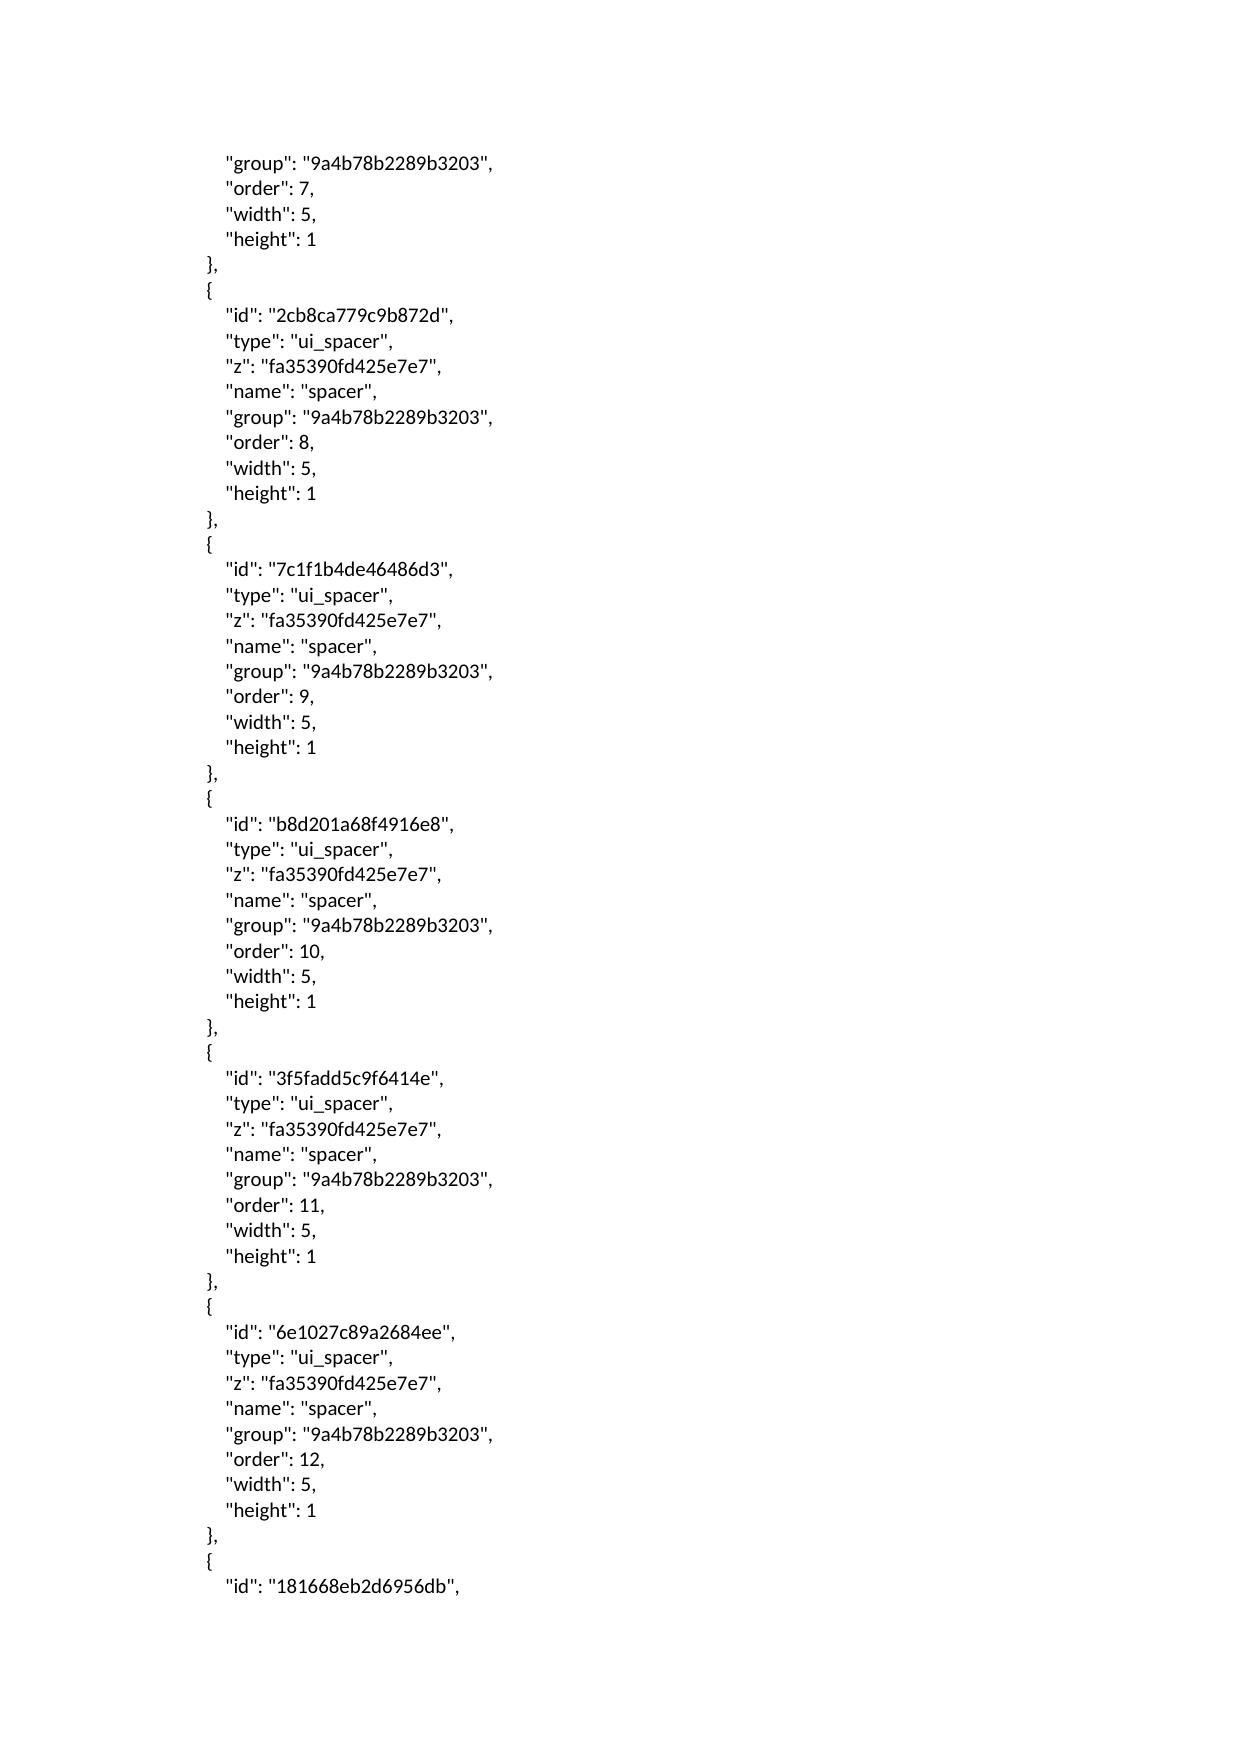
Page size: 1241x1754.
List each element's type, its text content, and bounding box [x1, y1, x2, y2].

text "name": "spacer", [187, 1141, 1053, 1167]
text }, [187, 760, 1053, 785]
text { [187, 1548, 1053, 1573]
text "group": "9a4b78b2289b3203", [187, 1167, 1053, 1192]
text "height": 1 [187, 480, 1053, 506]
text "group": "9a4b78b2289b3203", [187, 150, 1053, 175]
text "order": 10, [187, 938, 1053, 963]
text "type": "ui_spacer", [187, 836, 1053, 862]
text "width": 5, [187, 1217, 1053, 1243]
text { [187, 531, 1053, 557]
text "z": "fa35390fd425e7e7", [187, 862, 1053, 887]
text "z": "fa35390fd425e7e7", [187, 607, 1053, 633]
text "name": "spacer", [187, 887, 1053, 912]
text "group": "9a4b78b2289b3203", [187, 404, 1053, 429]
text { [187, 785, 1053, 811]
text "order": 12, [187, 1446, 1053, 1472]
text "group": "9a4b78b2289b3203", [187, 658, 1053, 684]
text "height": 1 [187, 226, 1053, 252]
text "height": 1 [187, 1497, 1053, 1522]
text "type": "ui_spacer", [187, 1344, 1053, 1370]
text }, [187, 506, 1053, 531]
text "name": "spacer", [187, 633, 1053, 658]
text "order": 8, [187, 429, 1053, 455]
text "width": 5, [187, 963, 1053, 989]
text "id": "b8d201a68f4916e8", [187, 811, 1053, 836]
text "type": "ui_spacer", [187, 1090, 1053, 1116]
text { [187, 1294, 1053, 1319]
text "id": "6e1027c89a2684ee", [187, 1319, 1053, 1344]
text "z": "fa35390fd425e7e7", [187, 1116, 1053, 1141]
text "id": "7c1f1b4de46486d3", [187, 557, 1053, 582]
text "width": 5, [187, 455, 1053, 480]
text "group": "9a4b78b2289b3203", [187, 1421, 1053, 1446]
text "z": "fa35390fd425e7e7", [187, 1370, 1053, 1395]
text "width": 5, [187, 709, 1053, 734]
text }, [187, 252, 1053, 277]
text "z": "fa35390fd425e7e7", [187, 353, 1053, 379]
text }, [187, 1014, 1053, 1039]
text "width": 5, [187, 1472, 1053, 1497]
text }, [187, 1522, 1053, 1548]
text "height": 1 [187, 1243, 1053, 1268]
text "height": 1 [187, 989, 1053, 1014]
text "id": "181668eb2d6956db", [187, 1573, 1053, 1599]
text "order": 7, [187, 175, 1053, 201]
text "group": "9a4b78b2289b3203", [187, 912, 1053, 938]
text "order": 11, [187, 1192, 1053, 1217]
text "type": "ui_spacer", [187, 328, 1053, 353]
text "name": "spacer", [187, 379, 1053, 404]
text }, [187, 1268, 1053, 1294]
text "id": "3f5fadd5c9f6414e", [187, 1065, 1053, 1090]
text "order": 9, [187, 684, 1053, 709]
text "height": 1 [187, 734, 1053, 760]
text "type": "ui_spacer", [187, 582, 1053, 607]
text { [187, 277, 1053, 302]
text "id": "2cb8ca779c9b872d", [187, 302, 1053, 328]
text "name": "spacer", [187, 1395, 1053, 1421]
text "width": 5, [187, 201, 1053, 226]
text { [187, 1039, 1053, 1065]
